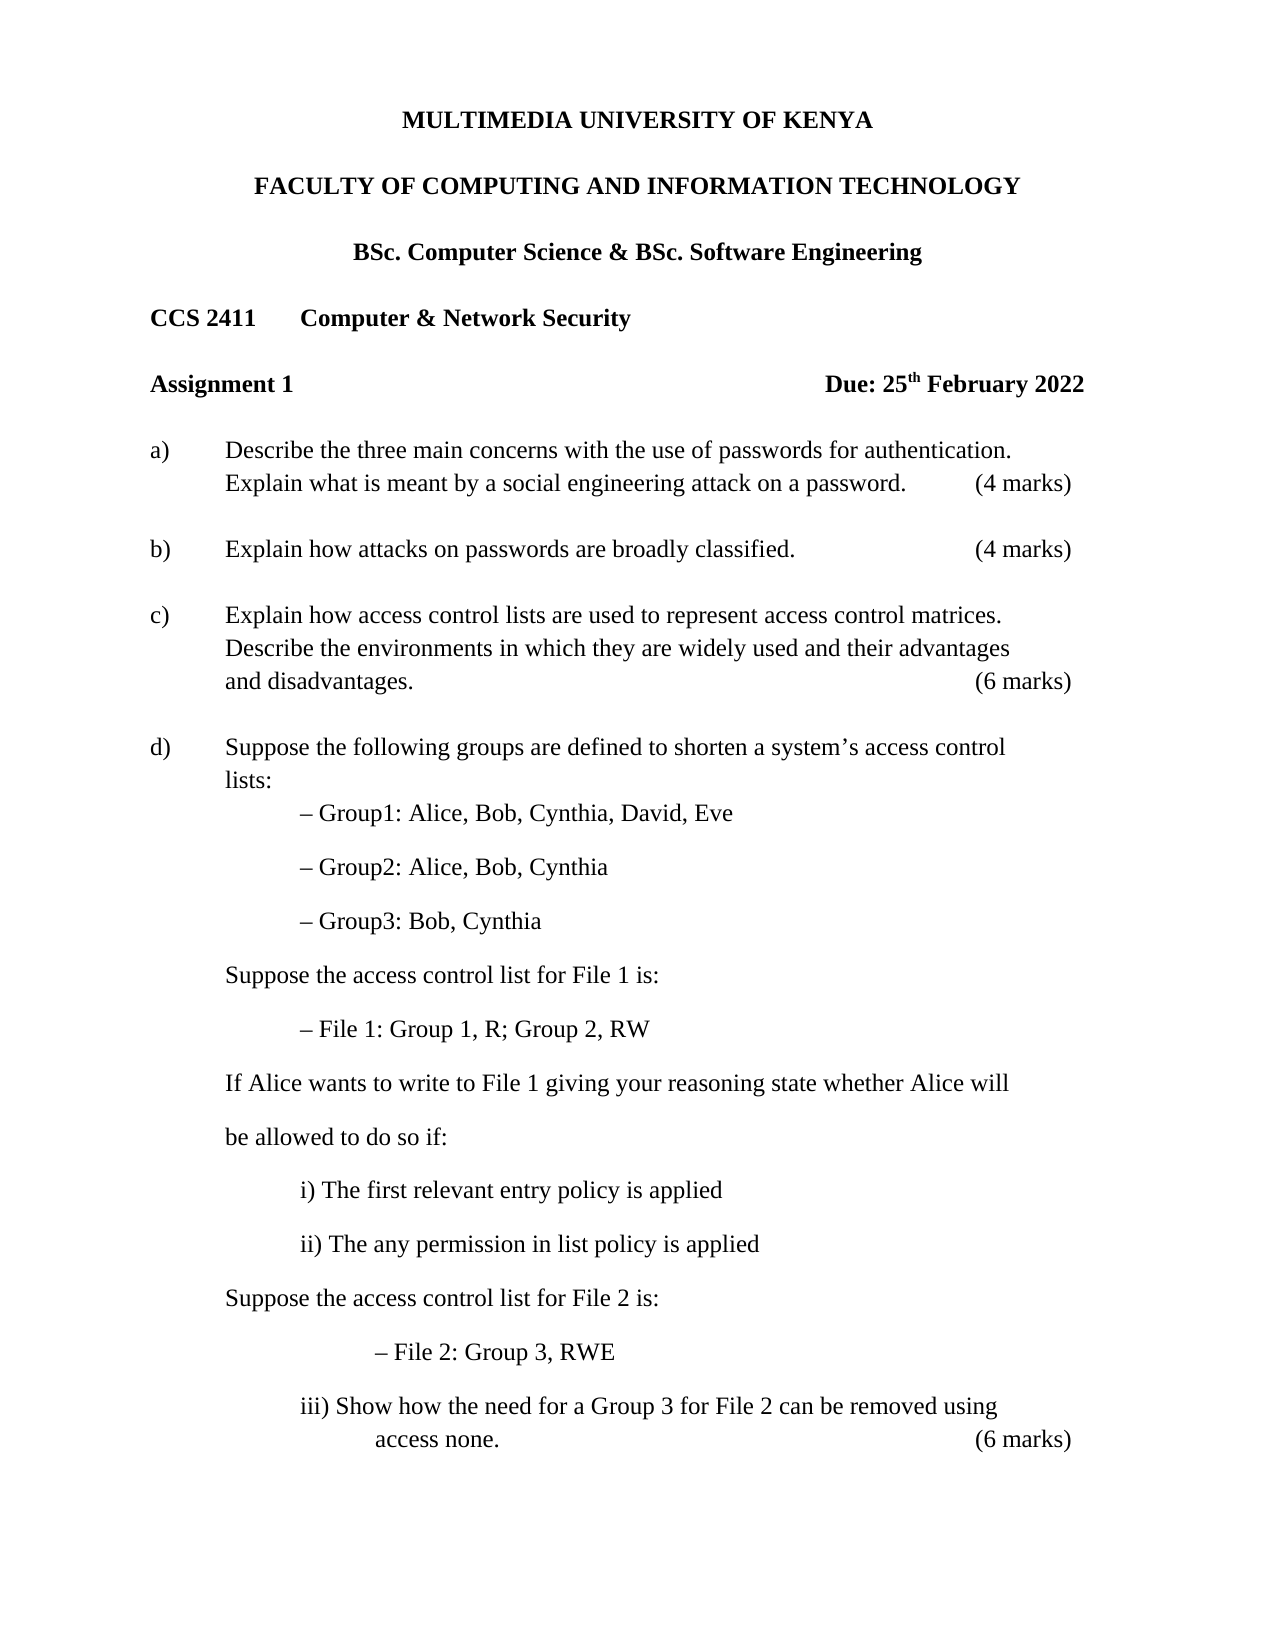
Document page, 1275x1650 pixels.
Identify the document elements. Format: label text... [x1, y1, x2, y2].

text and disadvantages. (6 marks) [150, 666, 1125, 695]
text Explain what is meant by a social engineering attack on a password. (4 marks) [150, 468, 1125, 497]
text – File 1: Group 1, R; Group 2, RW [300, 1014, 1125, 1043]
text access none. (6 marks) [300, 1424, 1125, 1453]
text Assignment 1 Due: 25th February 2022 [150, 369, 1125, 398]
text a) Describe the three main concerns with the use of passwords for authentication. [150, 435, 1125, 464]
text Suppose the access control list for File 1 is: [150, 960, 1125, 989]
text i) The first relevant entry policy is applied [300, 1175, 1125, 1204]
text lists: [150, 765, 1125, 794]
text iii) Show how the need for a Group 3 for File 2 can be removed using [300, 1391, 1125, 1419]
text CCS 2411 Computer & Network Security [150, 303, 1125, 332]
text Suppose the access control list for File 2 is: [150, 1283, 1125, 1312]
text BSc. Computer Science & BSc. Software Engineering [150, 237, 1125, 266]
text – Group3: Bob, Cynthia [300, 906, 1125, 935]
text – File 2: Group 3, RWE [375, 1337, 1125, 1366]
text be allowed to do so if: [150, 1122, 1125, 1150]
text Describe the environments in which they are widely used and their advantages [150, 633, 1125, 662]
text b) Explain how attacks on passwords are broadly classified. (4 marks) [150, 534, 1125, 563]
text FACULTY OF COMPUTING AND INFORMATION TECHNOLOGY [150, 171, 1125, 200]
text – Group2: Alice, Bob, Cynthia [300, 852, 1125, 881]
text c) Explain how access control lists are used to represent access control matrices. [150, 600, 1125, 629]
text d) Suppose the following groups are defined to shorten a system’s access control [150, 732, 1125, 761]
text ii) The any permission in list policy is applied [300, 1229, 1125, 1258]
text MULTIMEDIA UNIVERSITY OF KENYA [150, 105, 1125, 134]
text If Alice wants to write to File 1 giving your reasoning state whether Alice will [150, 1068, 1125, 1096]
text – Group1: Alice, Bob, Cynthia, David, Eve [300, 798, 1125, 827]
